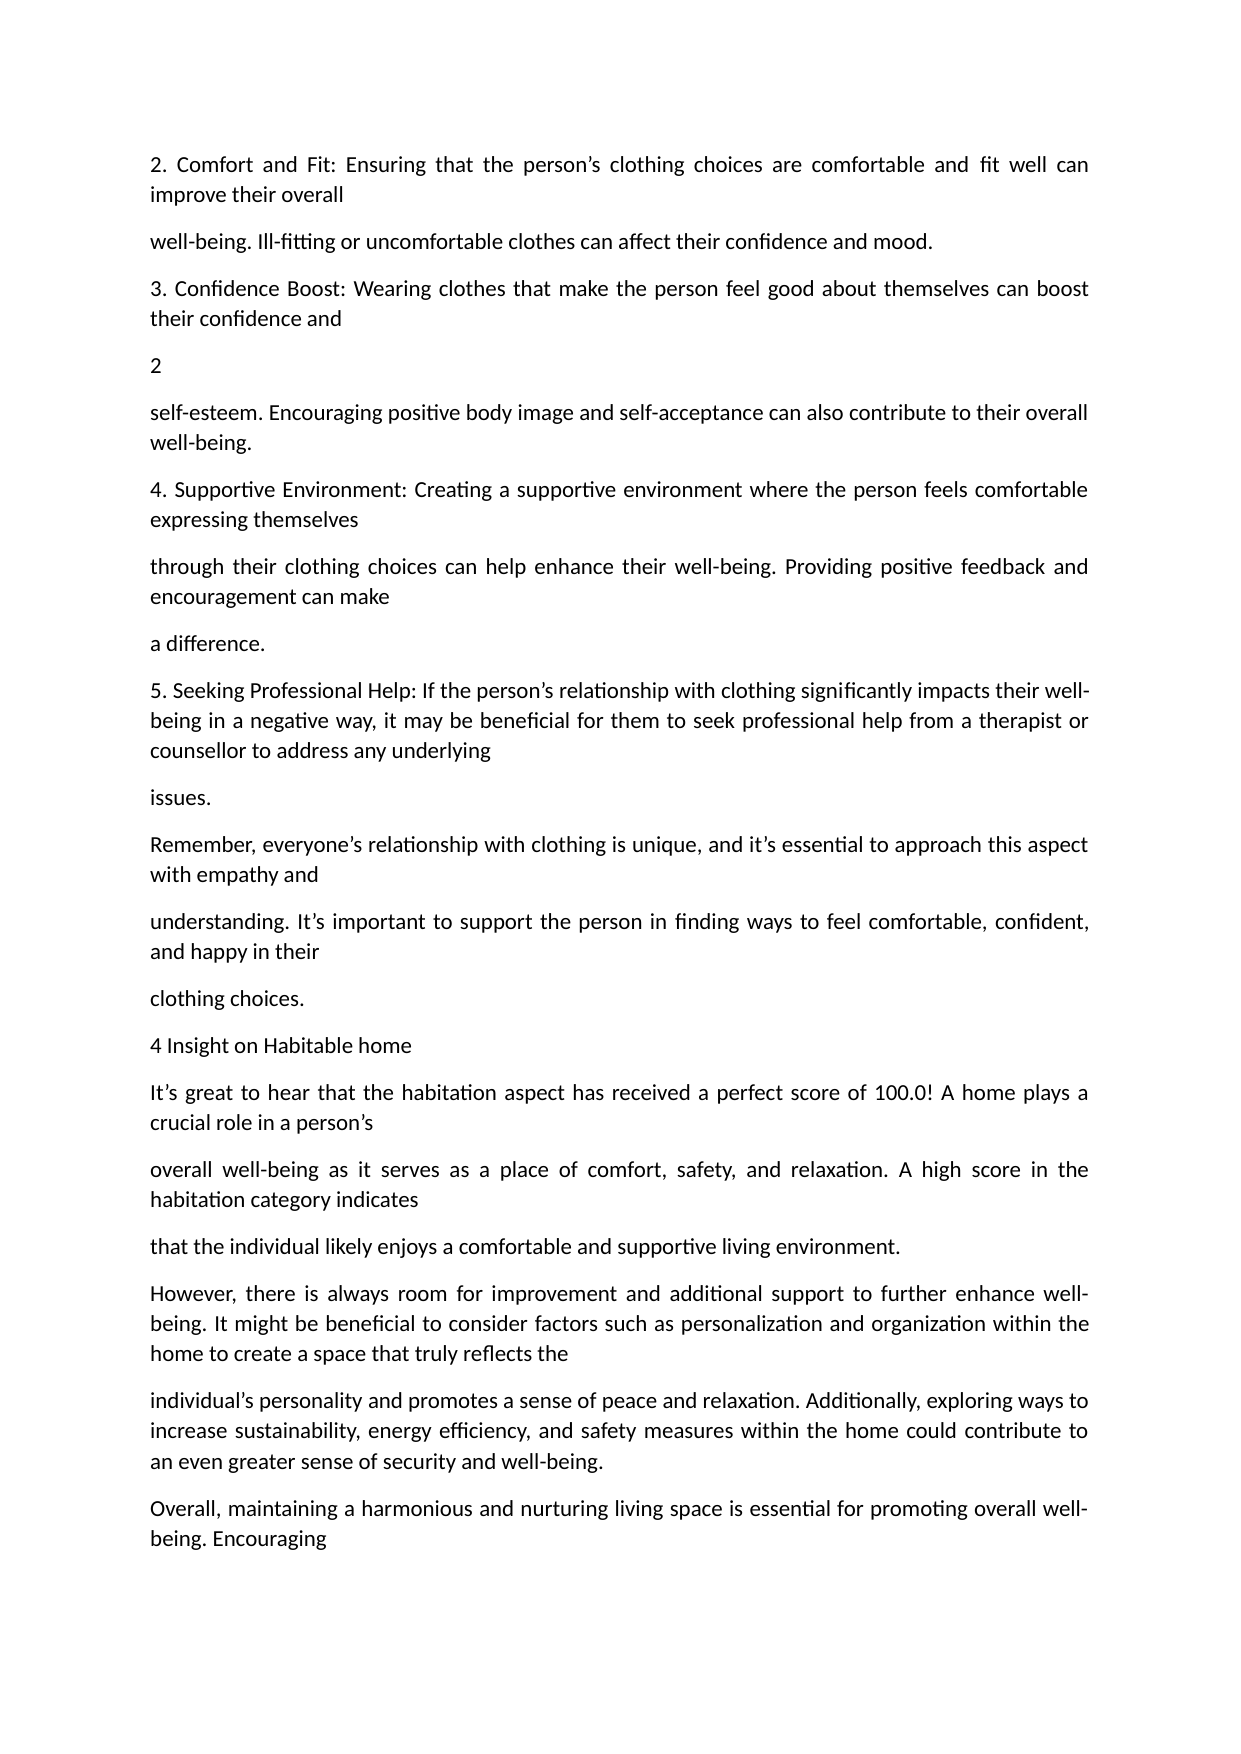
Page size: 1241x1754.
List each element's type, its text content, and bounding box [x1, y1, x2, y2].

text However, there is always room for improvement and additional support to further enhance well-being. It might be beneﬁcial to consider factors such as personalization and organization within the home to create a space that truly reﬂects the [150, 1279, 1090, 1368]
text that the individual likely enjoys a comfortable and supportive living environment. [150, 1232, 1090, 1260]
text 2 [150, 351, 1090, 379]
text It’s great to hear that the habitation aspect has received a perfect score of 100.0! A home plays a crucial role in a person’s [150, 1078, 1090, 1136]
text 5. Seeking Professional Help: If the person’s relationship with clothing signiﬁcantly impacts their well-being in a negative way, it may be beneﬁcial for them to seek professional help from a therapist or counsellor to address any underlying [150, 676, 1090, 764]
text issues. [150, 783, 1090, 811]
text overall well-being as it serves as a place of comfort, safety, and relaxation. A high score in the habitation category indicates [150, 1155, 1090, 1213]
text through their clothing choices can help enhance their well-being. Providing positive feedback and encouragement can make [150, 552, 1090, 610]
text 3. Conﬁdence Boost: Wearing clothes that make the person feel good about themselves can boost their conﬁdence and [150, 274, 1090, 332]
text 2. Comfort and Fit: Ensuring that the person’s clothing choices are comfortable and ﬁt well can improve their overall [150, 150, 1090, 208]
text Overall, maintaining a harmonious and nurturing living space is essential for promoting overall well-being. Encouraging [150, 1494, 1090, 1552]
text understanding. It’s important to support the person in ﬁnding ways to feel comfortable, conﬁdent, and happy in their [150, 907, 1090, 966]
text self-esteem. Encouraging positive body image and self-acceptance can also contribute to their overall well-being. [150, 398, 1090, 456]
text 4 Insight on Habitable home [150, 1031, 1090, 1059]
text clothing choices. [150, 984, 1090, 1012]
text 4. Supportive Environment: Creating a supportive environment where the person feels comfortable expressing themselves [150, 475, 1090, 533]
text well-being. Ill-ﬁtting or uncomfortable clothes can aﬀect their conﬁdence and mood. [150, 227, 1090, 255]
text Remember, everyone’s relationship with clothing is unique, and it’s essential to approach this aspect with empathy and [150, 830, 1090, 888]
text individual’s personality and promotes a sense of peace and relaxation. Additionally, exploring ways to increase sustainability, energy eﬃciency, and safety measures within the home could contribute to an even greater sense of security and well-being. [150, 1386, 1090, 1475]
text a diﬀerence. [150, 629, 1090, 657]
